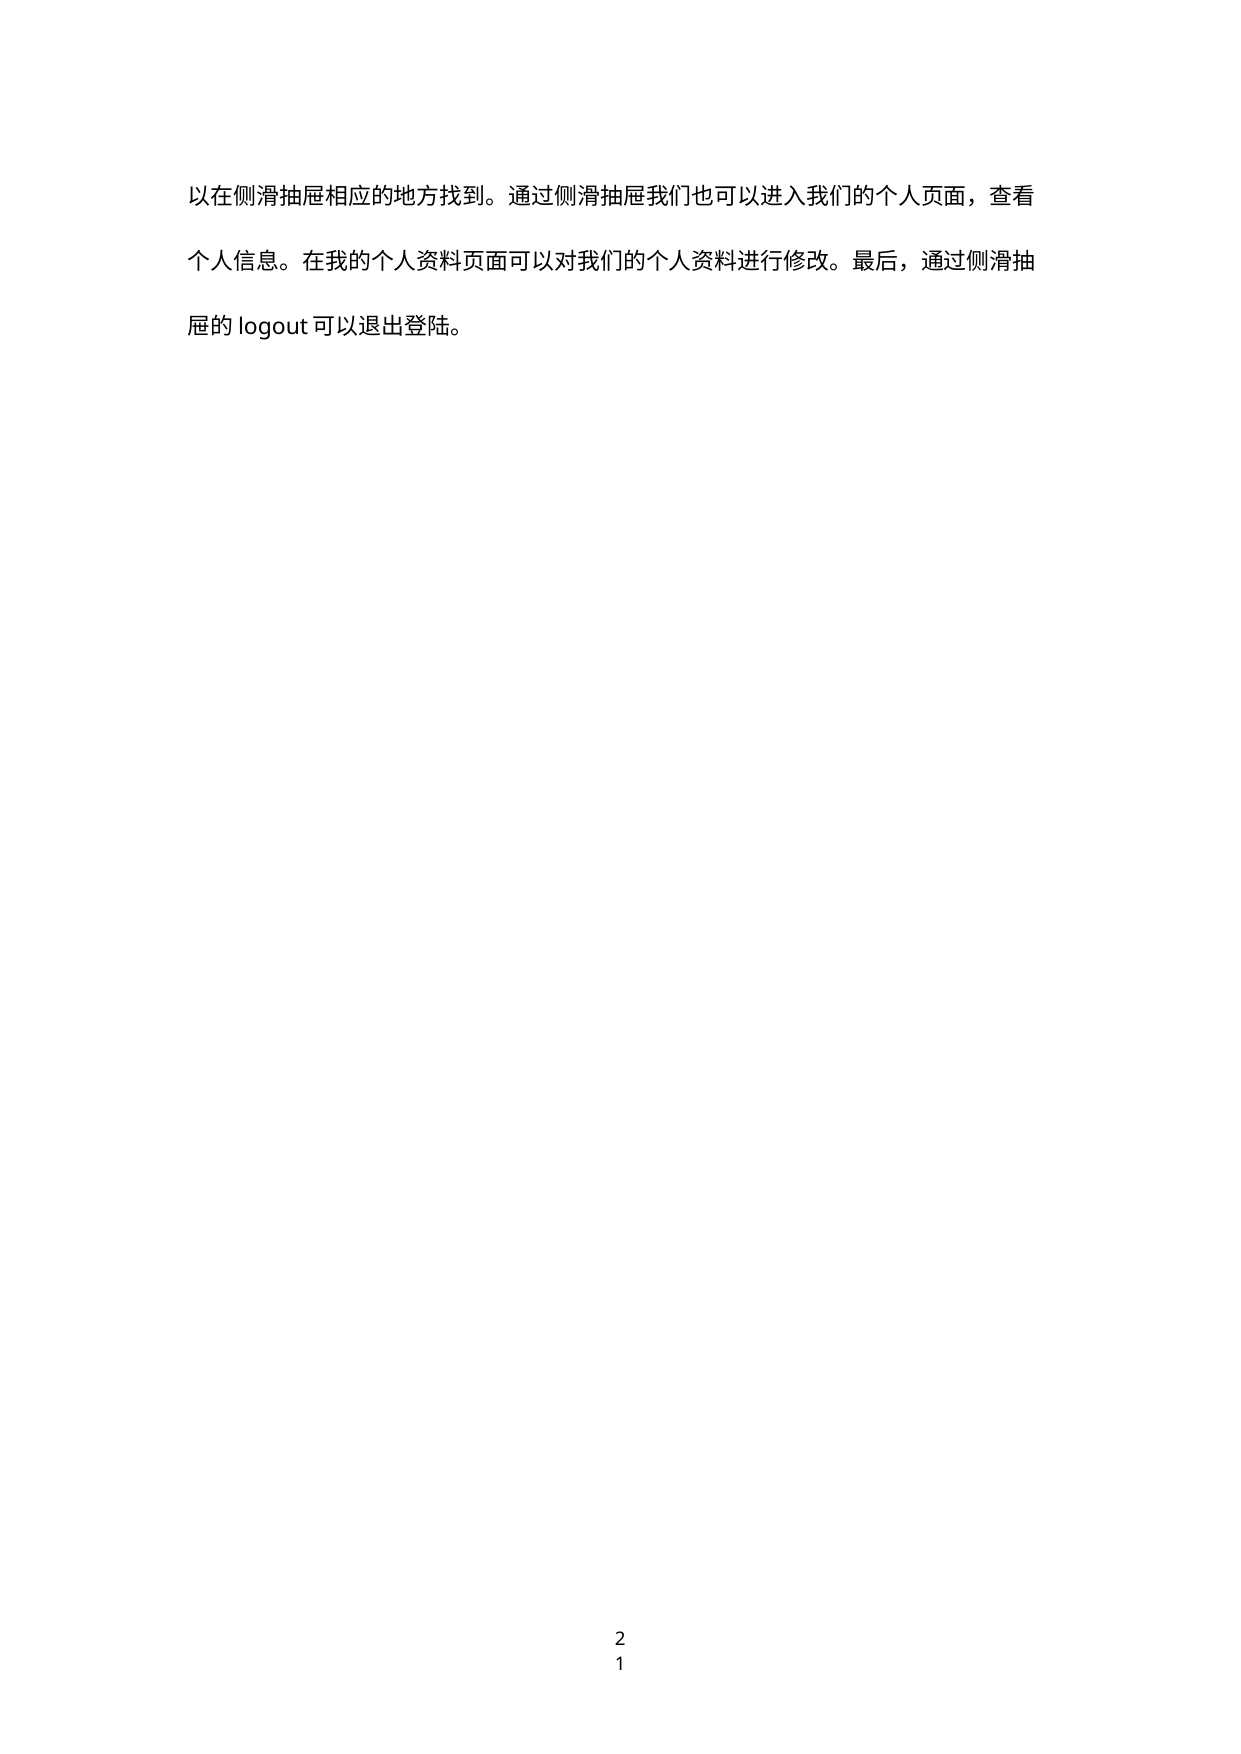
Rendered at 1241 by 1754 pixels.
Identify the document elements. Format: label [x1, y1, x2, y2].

text [187, 162, 1053, 357]
